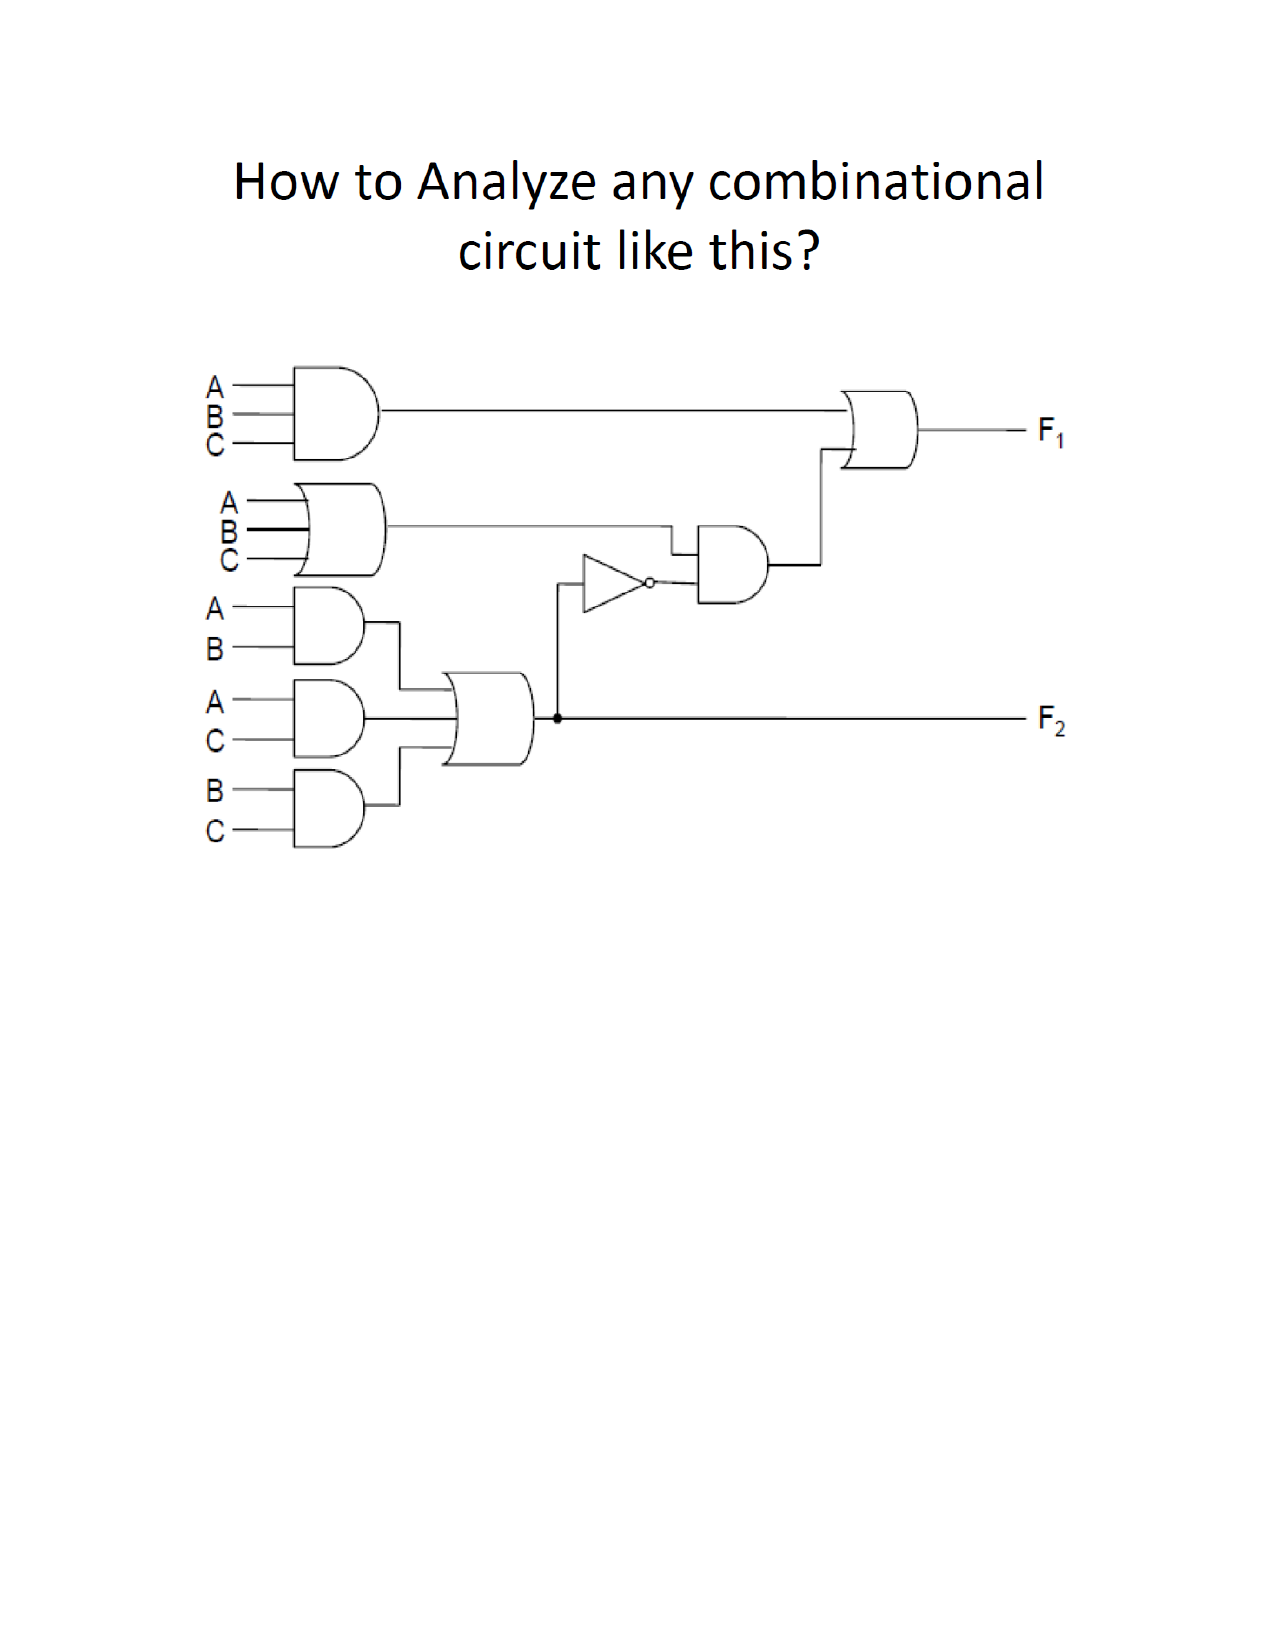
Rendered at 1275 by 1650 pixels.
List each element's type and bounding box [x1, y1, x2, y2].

picture [150, 150, 1124, 855]
